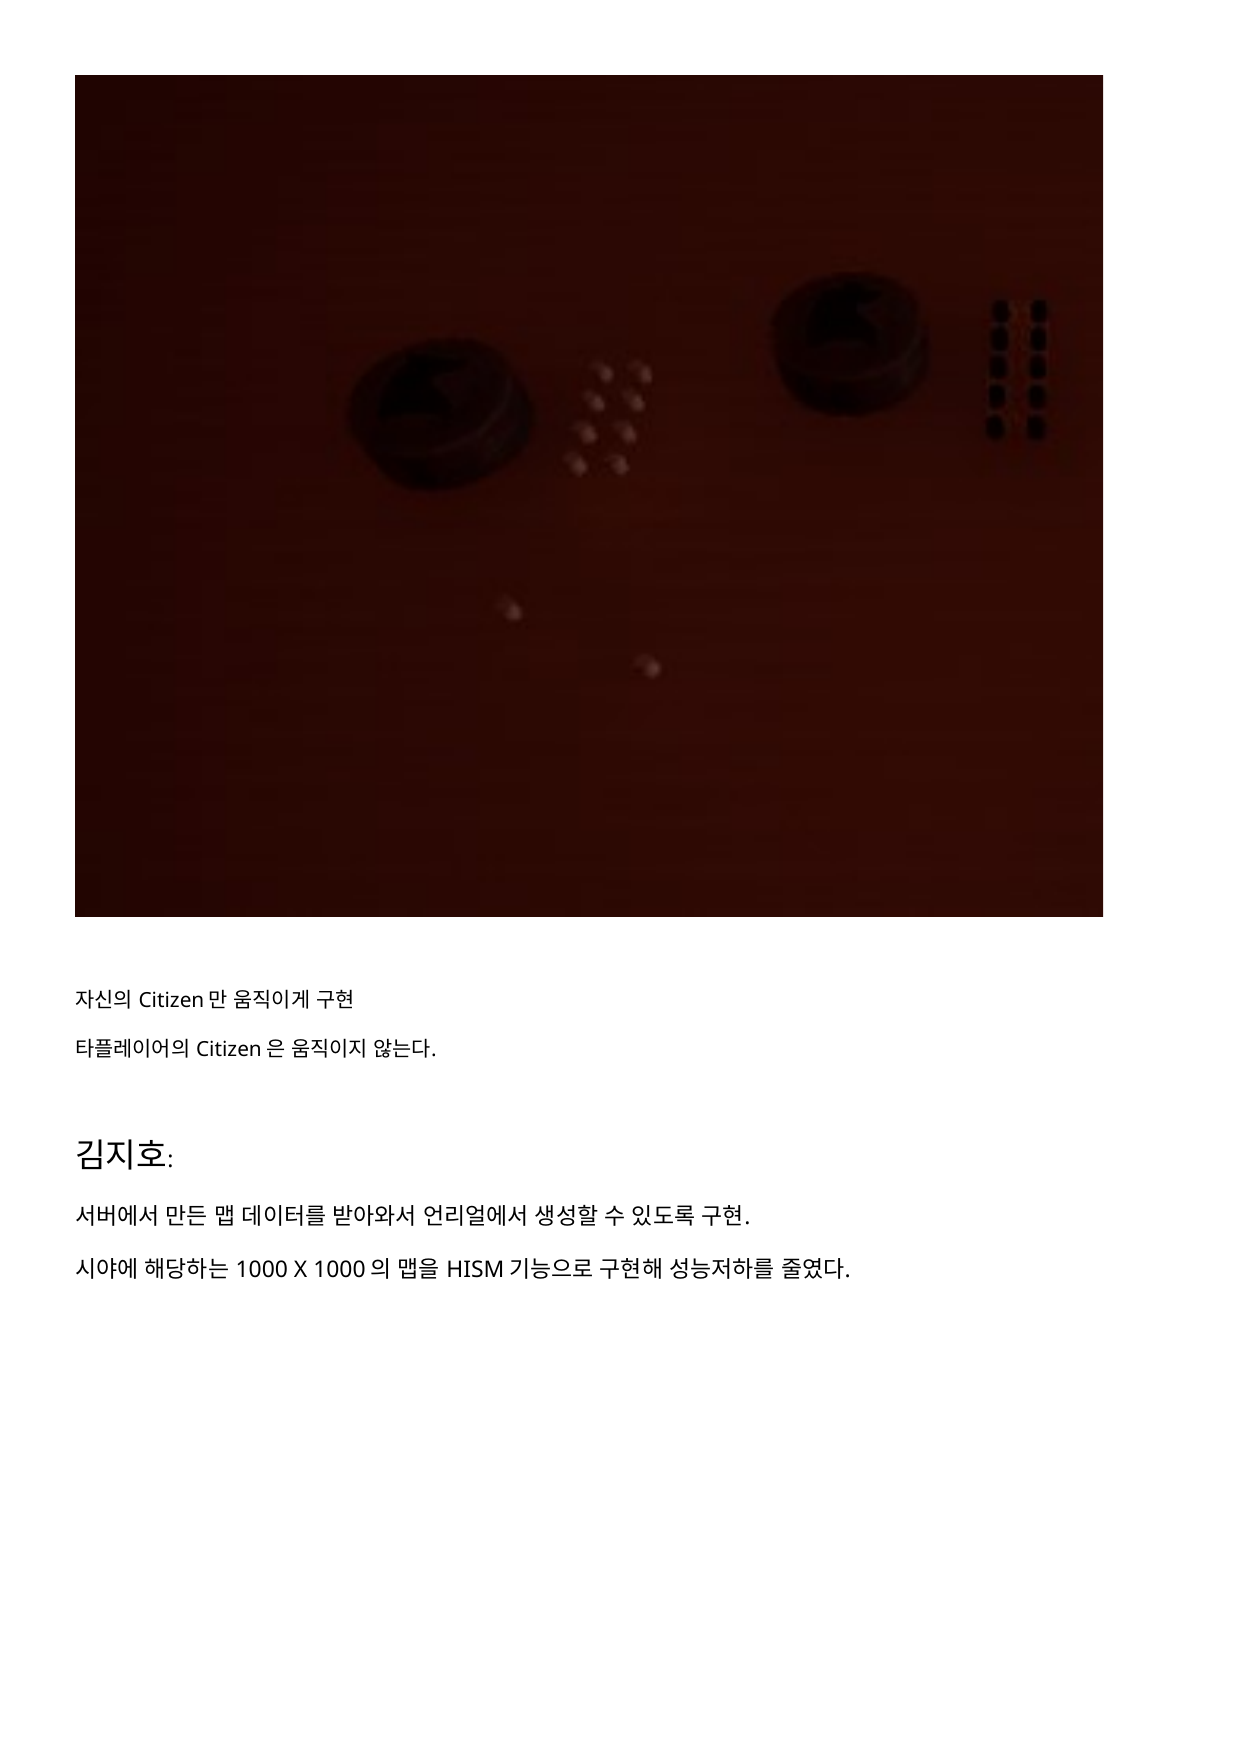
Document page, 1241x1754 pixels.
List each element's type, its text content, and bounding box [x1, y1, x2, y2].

text 김지호: [75, 1129, 1165, 1177]
text 시야에 해당하는 1000 X 1000의 맵을 HISM기능으로 구현해 성능저하를 줄였다. [75, 1251, 1165, 1284]
text 타플레이어의 Citizen은 움직이지 않는다. [75, 1033, 1165, 1063]
text 서버에서 만든 맵 데이터를 받아와서 언리얼에서 생성할 수 있도록 구현. [75, 1198, 1165, 1231]
picture [75, 75, 1104, 917]
text 자신의 Citizen만 움직이게 구현 [75, 983, 1165, 1013]
